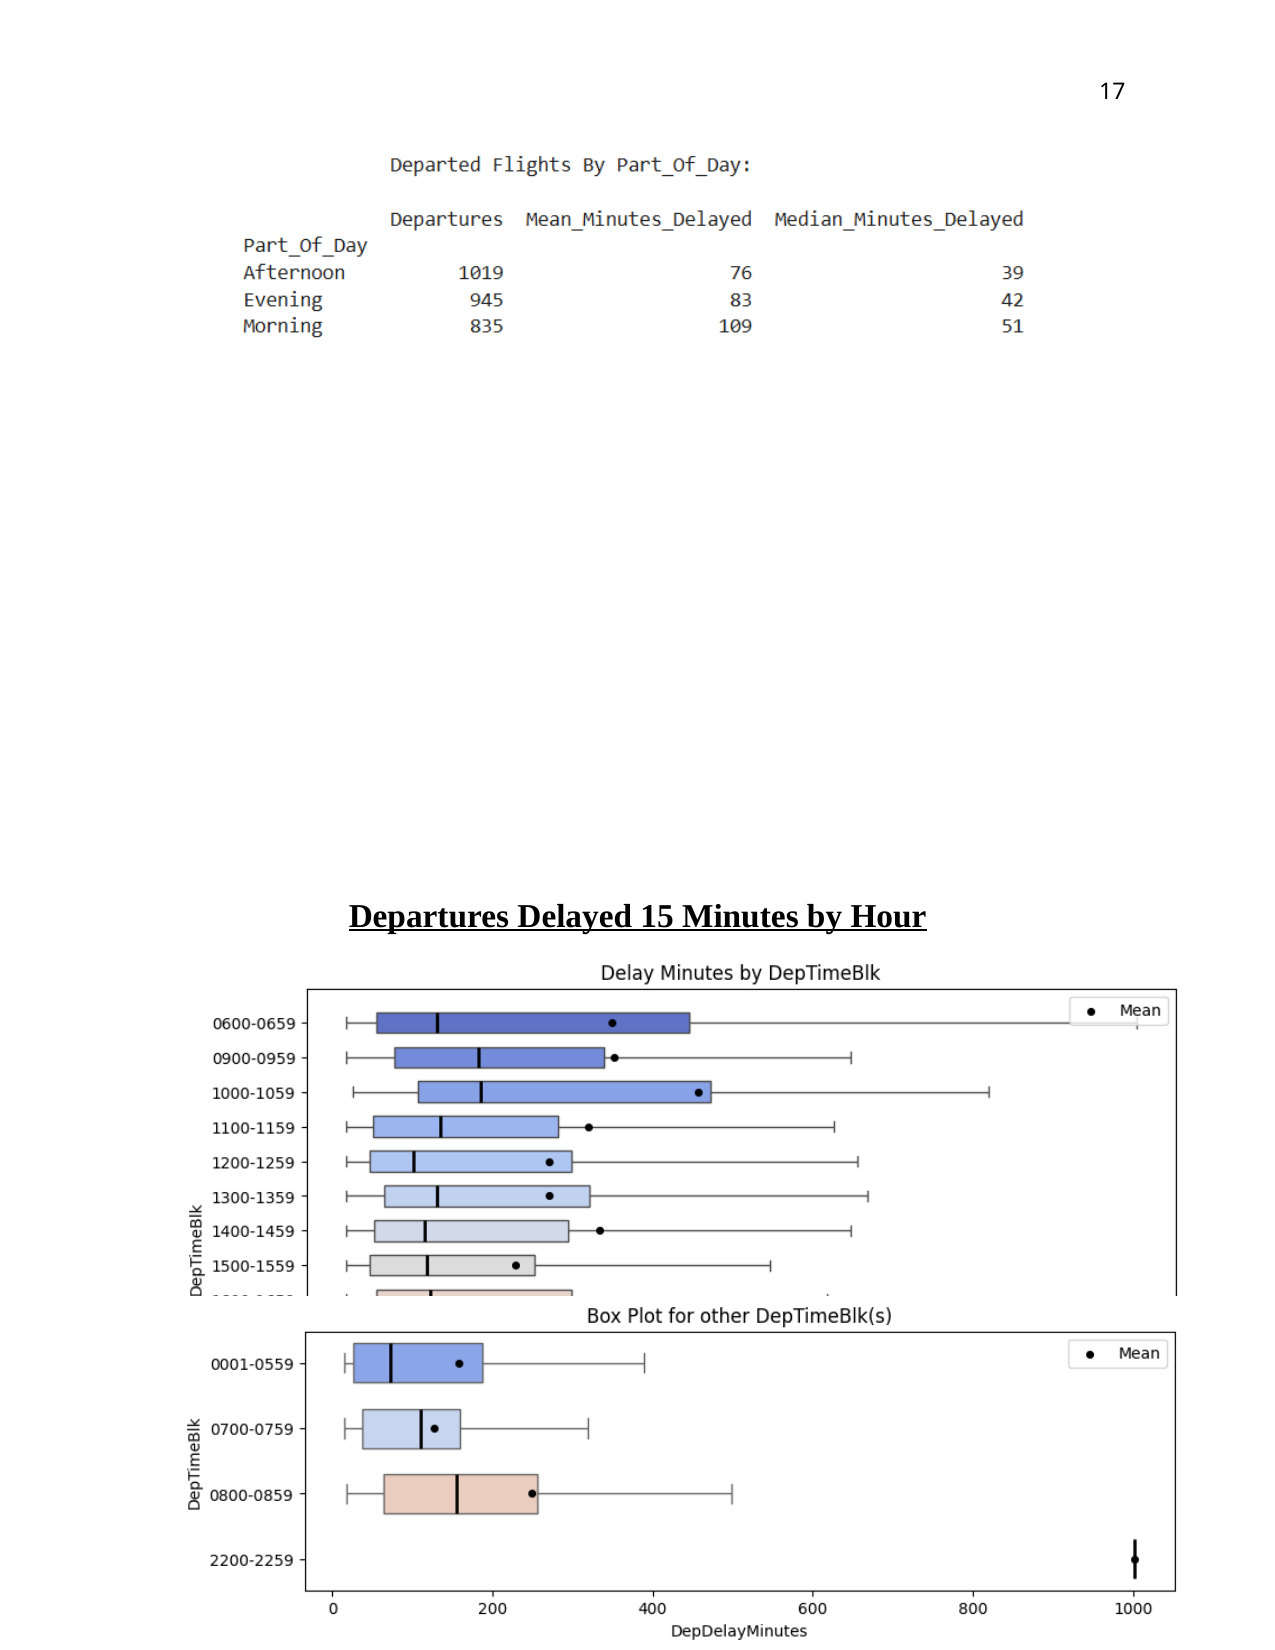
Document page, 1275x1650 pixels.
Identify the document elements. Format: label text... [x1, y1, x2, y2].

text Departures Delayed 15 Minutes by Hour [150, 896, 1125, 934]
picture [176, 953, 1186, 1650]
picture [236, 150, 1039, 342]
